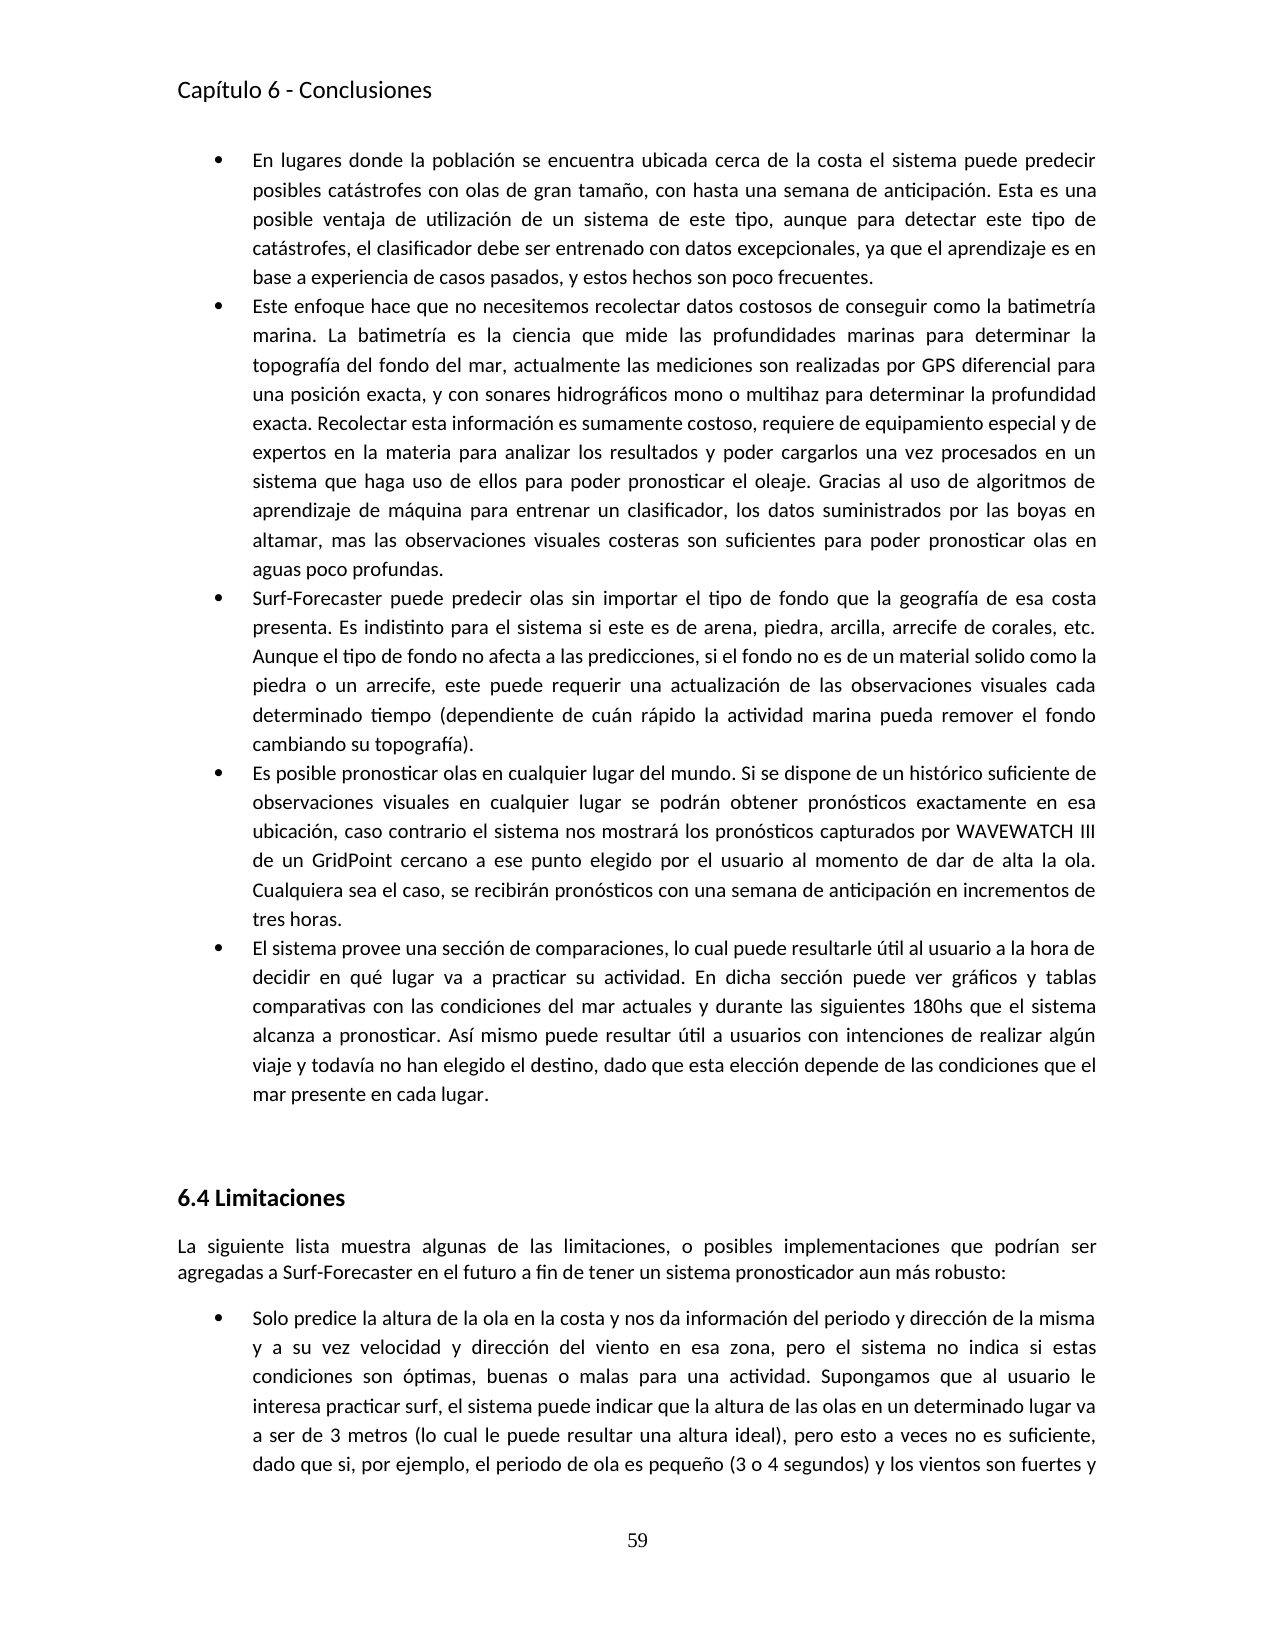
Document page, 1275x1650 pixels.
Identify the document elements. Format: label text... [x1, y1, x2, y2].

list Este enfoque hace que no necesitemos recolectar datos costosos de conseguir como la batimetría marina. La batimetría es la ciencia que mide las profundidades marinas para determinar la topografía del fondo del mar, actualmente las mediciones son realizadas por GPS diferencial para una posición exacta, y con sonares hidrográficos mono o multihaz para determinar la profundidad exacta. Recolectar esta información es sumamente costoso, requiere de equipamiento especial y de expertos en la materia para analizar los resultados y poder cargarlos una vez procesados en un sistema que haga uso de ellos para poder pronosticar el oleaje. Gracias al uso de algoritmos de aprendizaje de máquina para entrenar un clasificador, los datos suministrados por las boyas en altamar, mas las observaciones visuales costeras son suficientes para poder pronosticar olas en aguas poco profundas. [215, 293, 1098, 581]
text La siguiente lista muestra algunas de las limitaciones, o posibles implementaciones que podrían ser agregadas a Surf-Forecaster en el futuro a fin de tener un sistema pronosticador aun más robusto: [177, 1234, 1098, 1284]
list Surf-Forecaster puede predecir olas sin importar el tipo de fondo que la geografía de esa costa presenta. Es indistinto para el sistema si este es de arena, piedra, arcilla, arrecife de corales, etc. Aunque el tipo de fondo no afecta a las predicciones, si el fondo no es de un material solido como la piedra o un arrecife, este puede requerir una actualización de las observaciones visuales cada determinado tiempo (dependiente de cuán rápido la actividad marina pueda remover el fondo cambiando su topografía). [215, 585, 1098, 756]
list El sistema provee una sección de comparaciones, lo cual puede resultarle útil al usuario a la hora de decidir en qué lugar va a practicar su actividad. En dicha sección puede ver gráficos y tablas comparativas con las condiciones del mar actuales y durante las siguientes 180hs que el sistema alcanza a pronosticar. Así mismo puede resultar útil a usuarios con intenciones de realizar algún viaje y todavía no han elegido el destino, dado que esta elección depende de las condiciones que el mar presente en cada lugar. [215, 935, 1098, 1106]
subtitle 6.4 Limitaciones [177, 1182, 1098, 1213]
list En lugares donde la población se encuentra ubicada cerca de la costa el sistema puede predecir posibles catástrofes con olas de gran tamaño, con hasta una semana de anticipación. Esta es una posible ventaja de utilización de un sistema de este tipo, aunque para detectar este tipo de catástrofes, el clasificador debe ser entrenado con datos excepcionales, ya que el aprendizaje es en base a experiencia de casos pasados, y estos hechos son poco frecuentes. [215, 148, 1098, 290]
list Es posible pronosticar olas en cualquier lugar del mundo. Si se dispone de un histórico suficiente de observaciones visuales en cualquier lugar se podrán obtener pronósticos exactamente en esa ubicación, caso contrario el sistema nos mostrará los pronósticos capturados por WAVEWATCH III de un GridPoint cercano a ese punto elegido por el usuario al momento de dar de alta la ola. Cualquiera sea el caso, se recibirán pronósticos con una semana de anticipación en incrementos de tres horas. [215, 760, 1098, 931]
